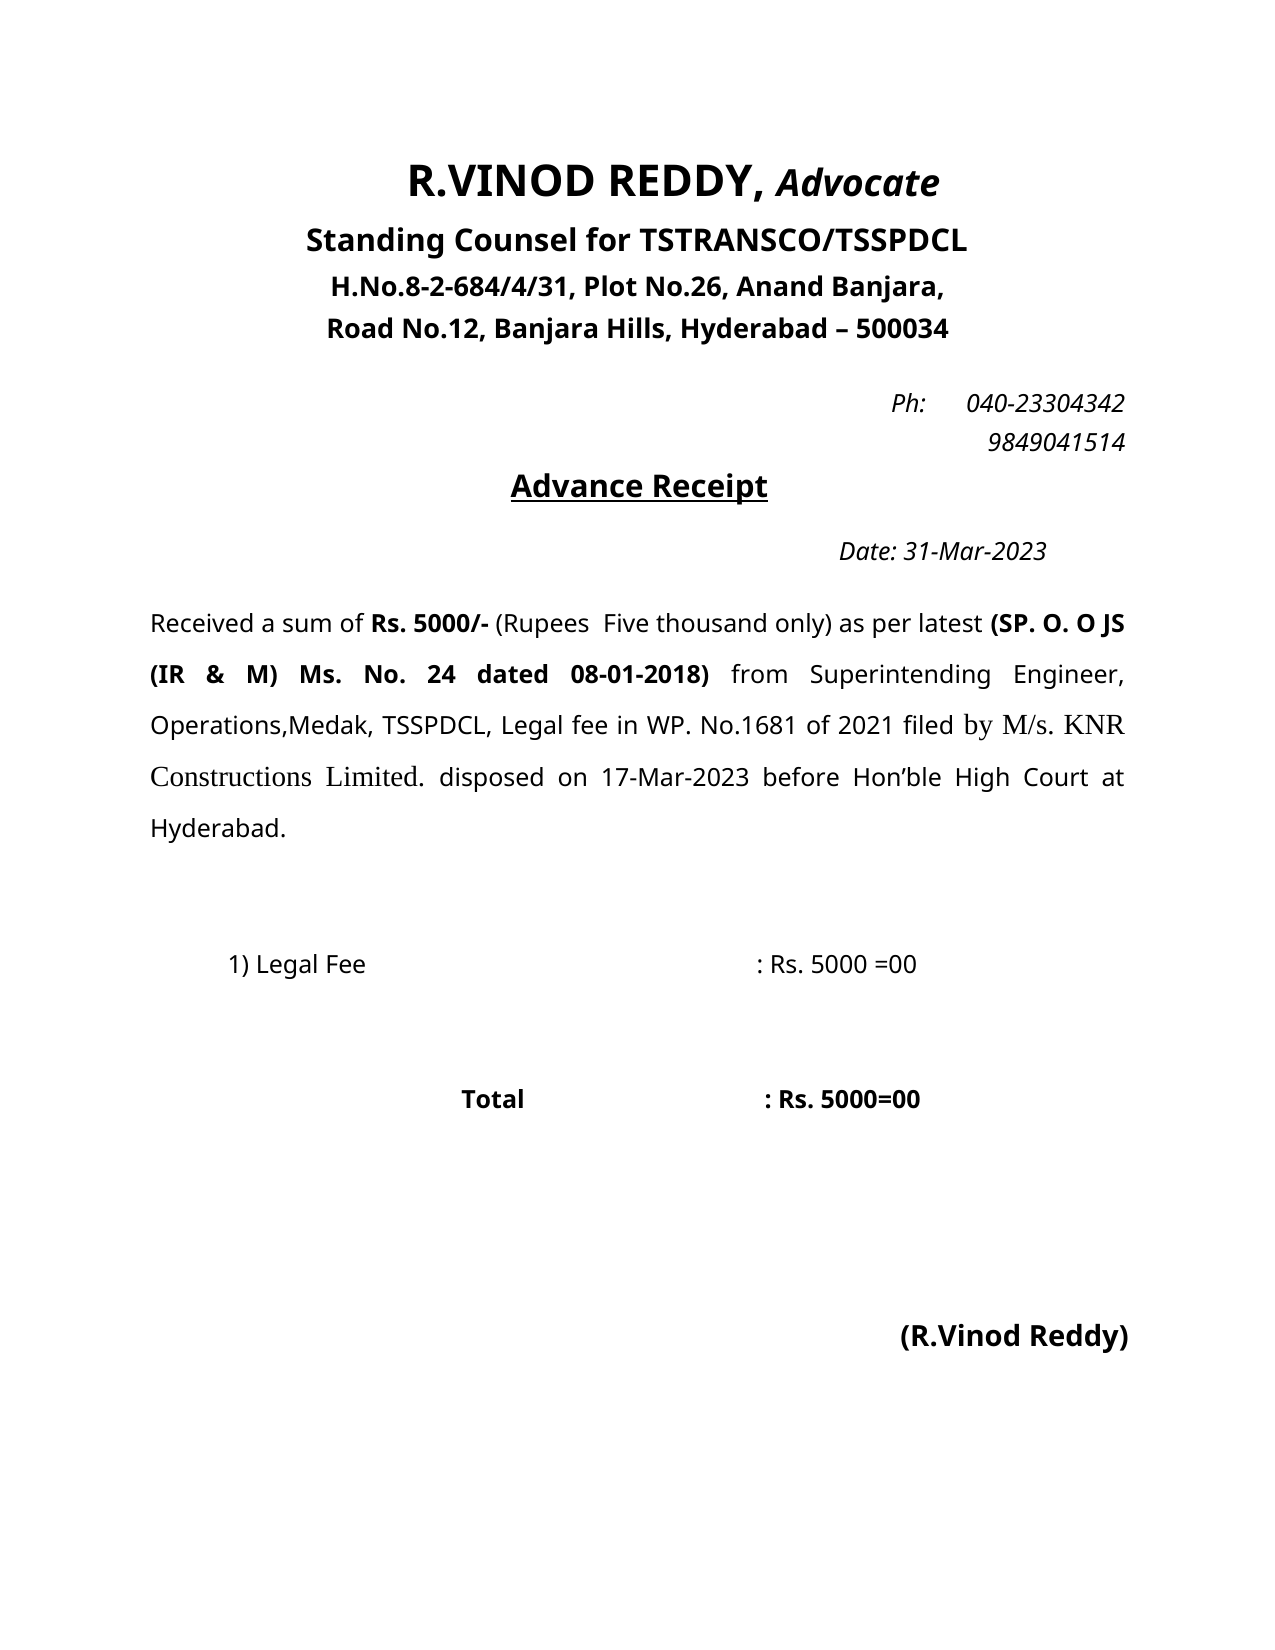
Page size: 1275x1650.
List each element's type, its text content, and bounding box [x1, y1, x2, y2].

text Total : Rs. 5000=00 [227, 1082, 1010, 1116]
text 1) Legal Fee : Rs. 5000 =00 [227, 946, 1010, 980]
text Ph: 040-23304342 [150, 385, 1125, 419]
text Road No.12, Banjara Hills, Hyderabad – 500034 [150, 310, 1125, 347]
text Advance Receipt [150, 463, 1128, 506]
text Received a sum of Rs. 5000/- (Rupees Five thousand only) as per latest (SP. O. O JS (IR & M) Ms. No. 24 dated 08-01-2018) from Superintending Engineer, Operations,Medak, TSSPDCL, Legal fee in WP. No.1681 of 2021 filed by M/s. KNR Constructions Limited. disposed on 17-Mar-2023 before Hon’ble High Court at Hyderabad. [150, 605, 1125, 844]
text R.VINOD REDDY, Advocate [227, 150, 1047, 209]
text 9849041514 [150, 424, 1125, 458]
text H.No.8-2-684/4/31, Plot No.26, Anand Banjara, [150, 267, 1125, 304]
text Standing Counsel for TSTRANSCO/TSSPDCL [227, 218, 1047, 261]
text (R.Vinod Reddy) [677, 1316, 1128, 1355]
text Date: 31-Mar-2023 [227, 533, 1047, 567]
